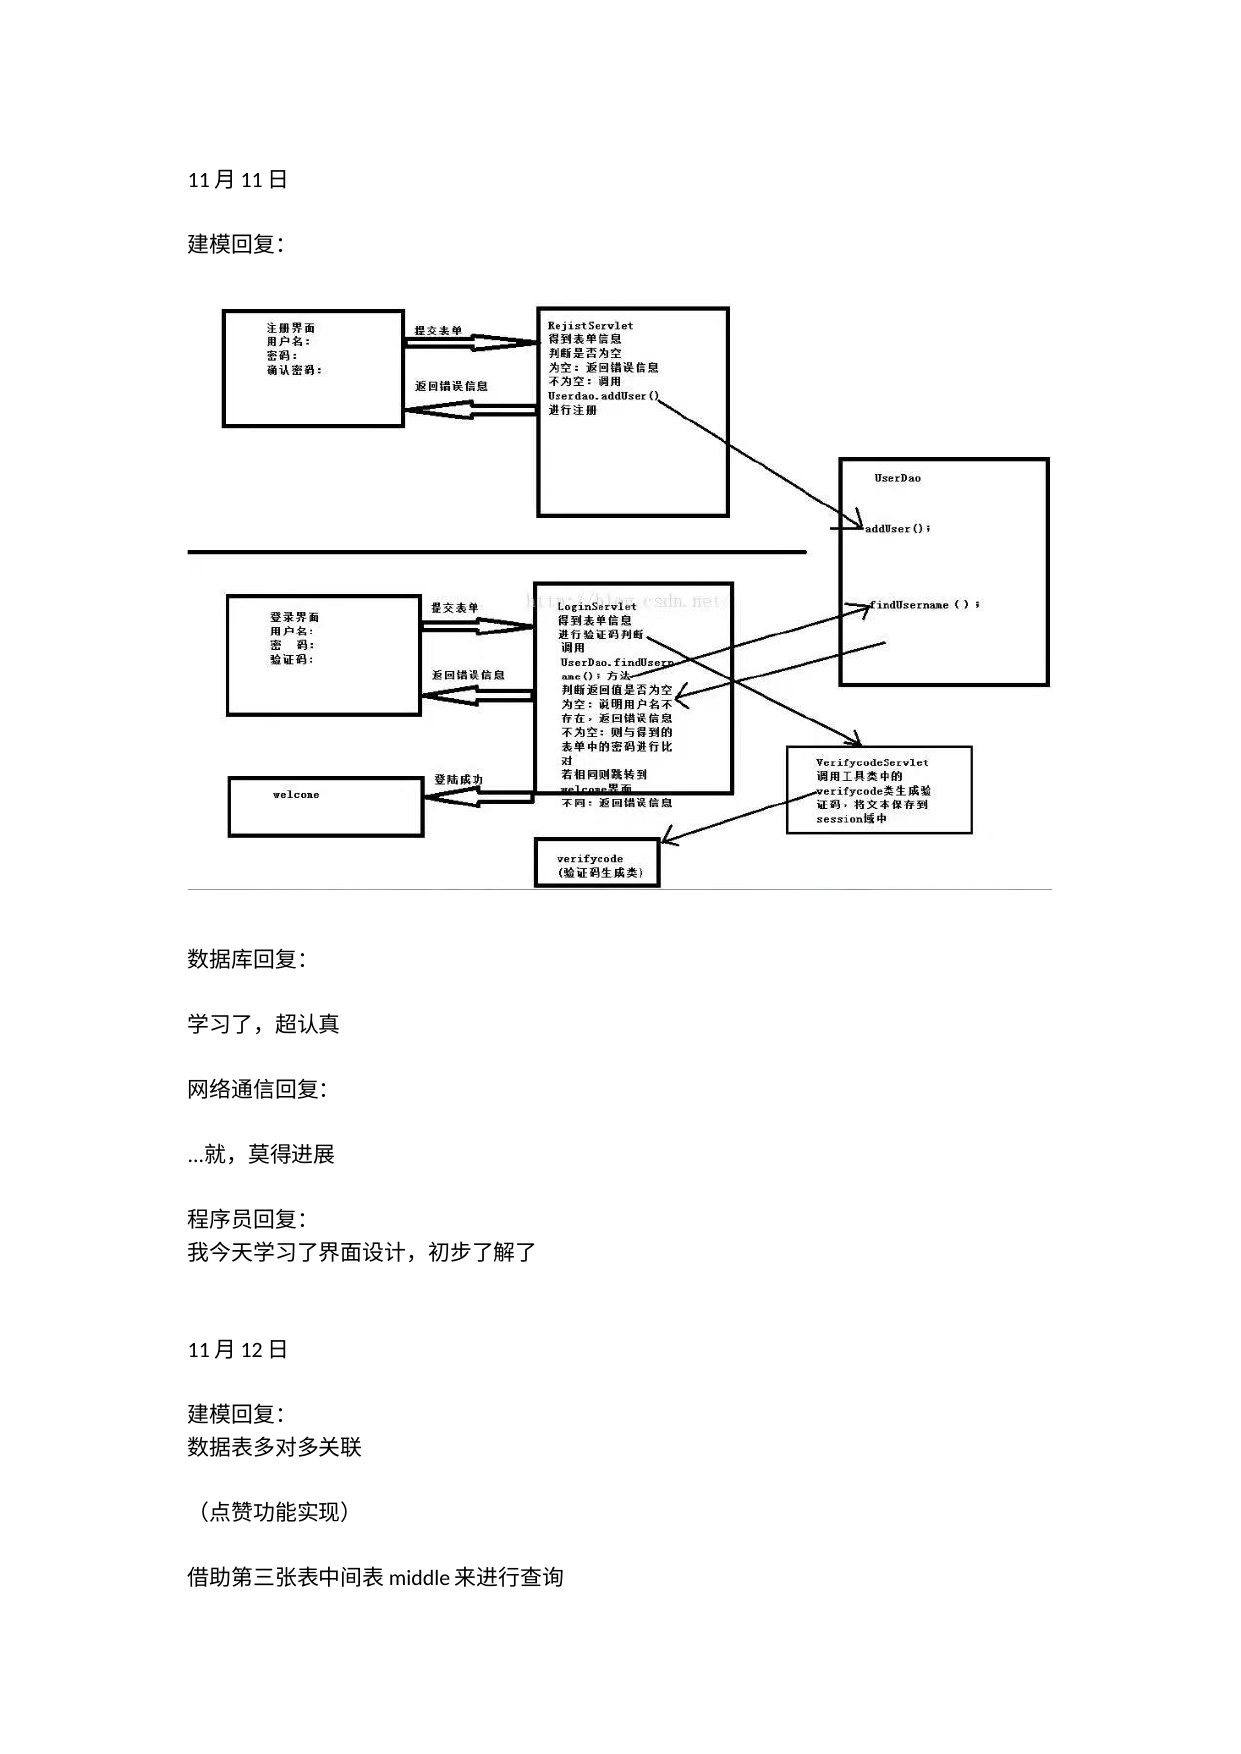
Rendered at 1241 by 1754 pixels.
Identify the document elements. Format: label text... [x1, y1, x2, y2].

picture [187, 292, 1053, 890]
text 借助第三张表中间表middle来进行查询 [187, 1559, 1053, 1592]
text （点赞功能实现） [187, 1494, 1053, 1527]
text 程序员回复： [187, 1202, 1053, 1234]
text 11月11日 [187, 162, 1053, 194]
text 建模回复： [187, 1397, 1053, 1429]
text 网络通信回复： [187, 1072, 1053, 1104]
text 数据表多对多关联 [187, 1429, 1053, 1462]
text 建模回复： [187, 227, 1053, 259]
text ...就，莫得进展 [187, 1137, 1053, 1169]
text 数据库回复： [187, 942, 1053, 974]
text 11月12日 [187, 1332, 1053, 1364]
text 学习了，超认真 [187, 1007, 1053, 1039]
text 我今天学习了界面设计，初步了解了 [187, 1234, 1053, 1267]
